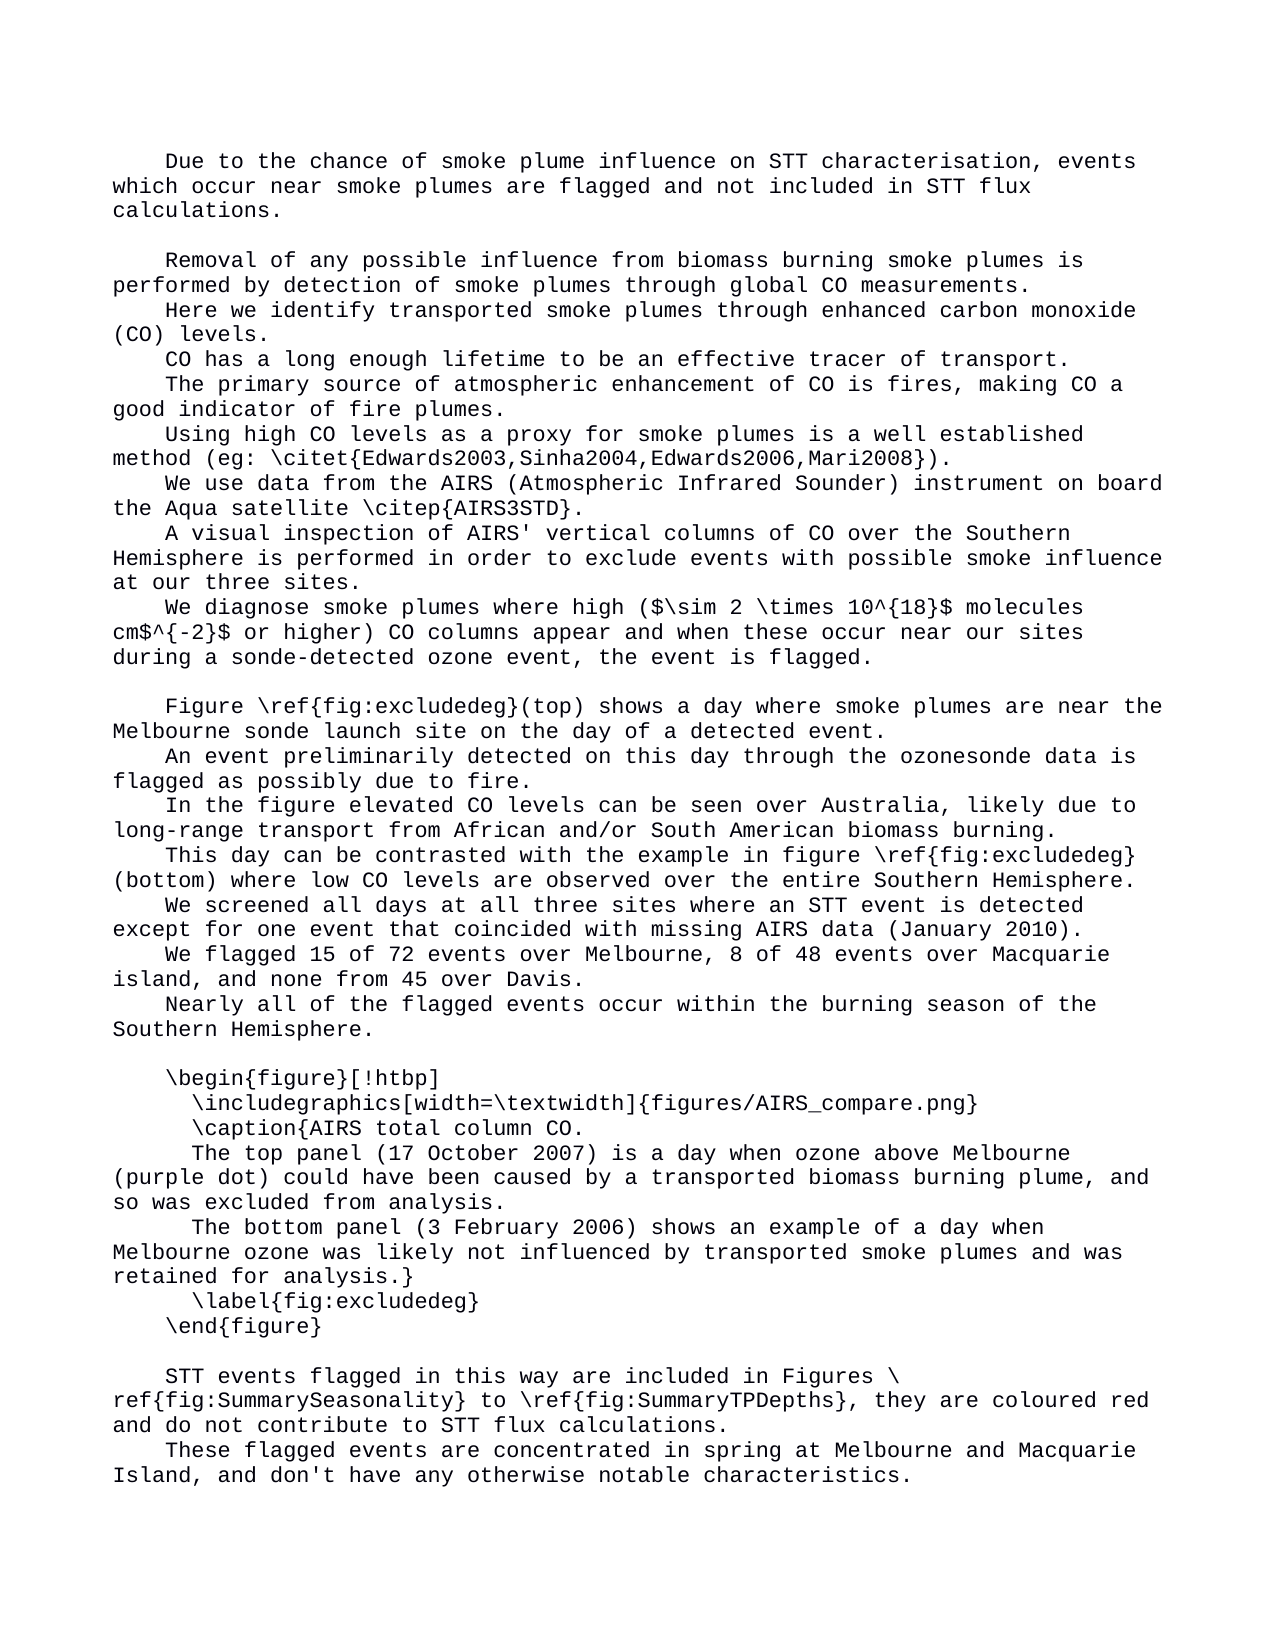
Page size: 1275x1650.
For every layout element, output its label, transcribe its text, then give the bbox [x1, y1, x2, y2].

text \label{fig:excludedeg} [112, 1290, 1163, 1315]
text \caption{AIRS total column CO. [112, 1117, 1163, 1142]
text \includegraphics[width=\textwidth]{figures/AIRS_compare.png} [112, 1092, 1163, 1117]
text The primary source of atmospheric enhancement of CO is fires, making CO a good indicator of fire plumes. [112, 373, 1163, 423]
text An event preliminarily detected on this day through the ozonesonde data is flagged as possibly due to fire. [112, 745, 1163, 794]
text We use data from the AIRS (Atmospheric Infrared Sounder) instrument on board the Aqua satellite \citep{AIRS3STD}. [112, 472, 1163, 522]
text In the figure elevated CO levels can be seen over Australia, likely due to long-range transport from African and/or South American biomass burning. [112, 794, 1163, 844]
text These flagged events are concentrated in spring at Melbourne and Macquarie Island, and don't have any otherwise notable characteristics. [112, 1439, 1163, 1489]
text Figure \ref{fig:excludedeg}(top) shows a day where smoke plumes are near the Melbourne sonde launch site on the day of a detected event. [112, 695, 1163, 745]
text Due to the chance of smoke plume influence on STT characterisation, events which occur near smoke plumes are flagged and not included in STT flux calculations. [112, 150, 1163, 224]
text Here we identify transported smoke plumes through enhanced carbon monoxide (CO) levels. [112, 299, 1163, 348]
text A visual inspection of AIRS' vertical columns of CO over the Southern Hemisphere is performed in order to exclude events with possible smoke influence at our three sites. [112, 522, 1163, 596]
text Nearly all of the flagged events occur within the burning season of the Southern Hemisphere. [112, 993, 1163, 1042]
text \begin{figure}[!htbp] [112, 1067, 1163, 1092]
text We screened all days at all three sites where an STT event is detected except for one event that coincided with missing AIRS data (January 2010). [112, 894, 1163, 943]
text We diagnose smoke plumes where high ($\sim 2 \times 10^{18}$ molecules cm$^{-2}$ or higher) CO columns appear and when these occur near our sites during a sonde-detected ozone event, the event is flagged. [112, 596, 1163, 671]
text \end{figure} [112, 1315, 1163, 1340]
text We flagged 15 of 72 events over Melbourne, 8 of 48 events over Macquarie island, and none from 45 over Davis. [112, 943, 1163, 993]
text Using high CO levels as a proxy for smoke plumes is a well established method (eg: \citet{Edwards2003,Sinha2004,Edwards2006,Mari2008}). [112, 423, 1163, 472]
text STT events flagged in this way are included in Figures \ref{fig:SummarySeasonality} to \ref{fig:SummaryTPDepths}, they are coloured red and do not contribute to STT flux calculations. [112, 1365, 1163, 1439]
text Removal of any possible influence from biomass burning smoke plumes is performed by detection of smoke plumes through global CO measurements. [112, 249, 1163, 299]
text This day can be contrasted with the example in figure \ref{fig:excludedeg}(bottom) where low CO levels are observed over the entire Southern Hemisphere. [112, 844, 1163, 894]
text CO has a long enough lifetime to be an effective tracer of transport. [112, 348, 1163, 373]
text The bottom panel (3 February 2006) shows an example of a day when Melbourne ozone was likely not influenced by transported smoke plumes and was retained for analysis.} [112, 1216, 1163, 1290]
text The top panel (17 October 2007) is a day when ozone above Melbourne (purple dot) could have been caused by a transported biomass burning plume, and so was excluded from analysis. [112, 1142, 1163, 1216]
